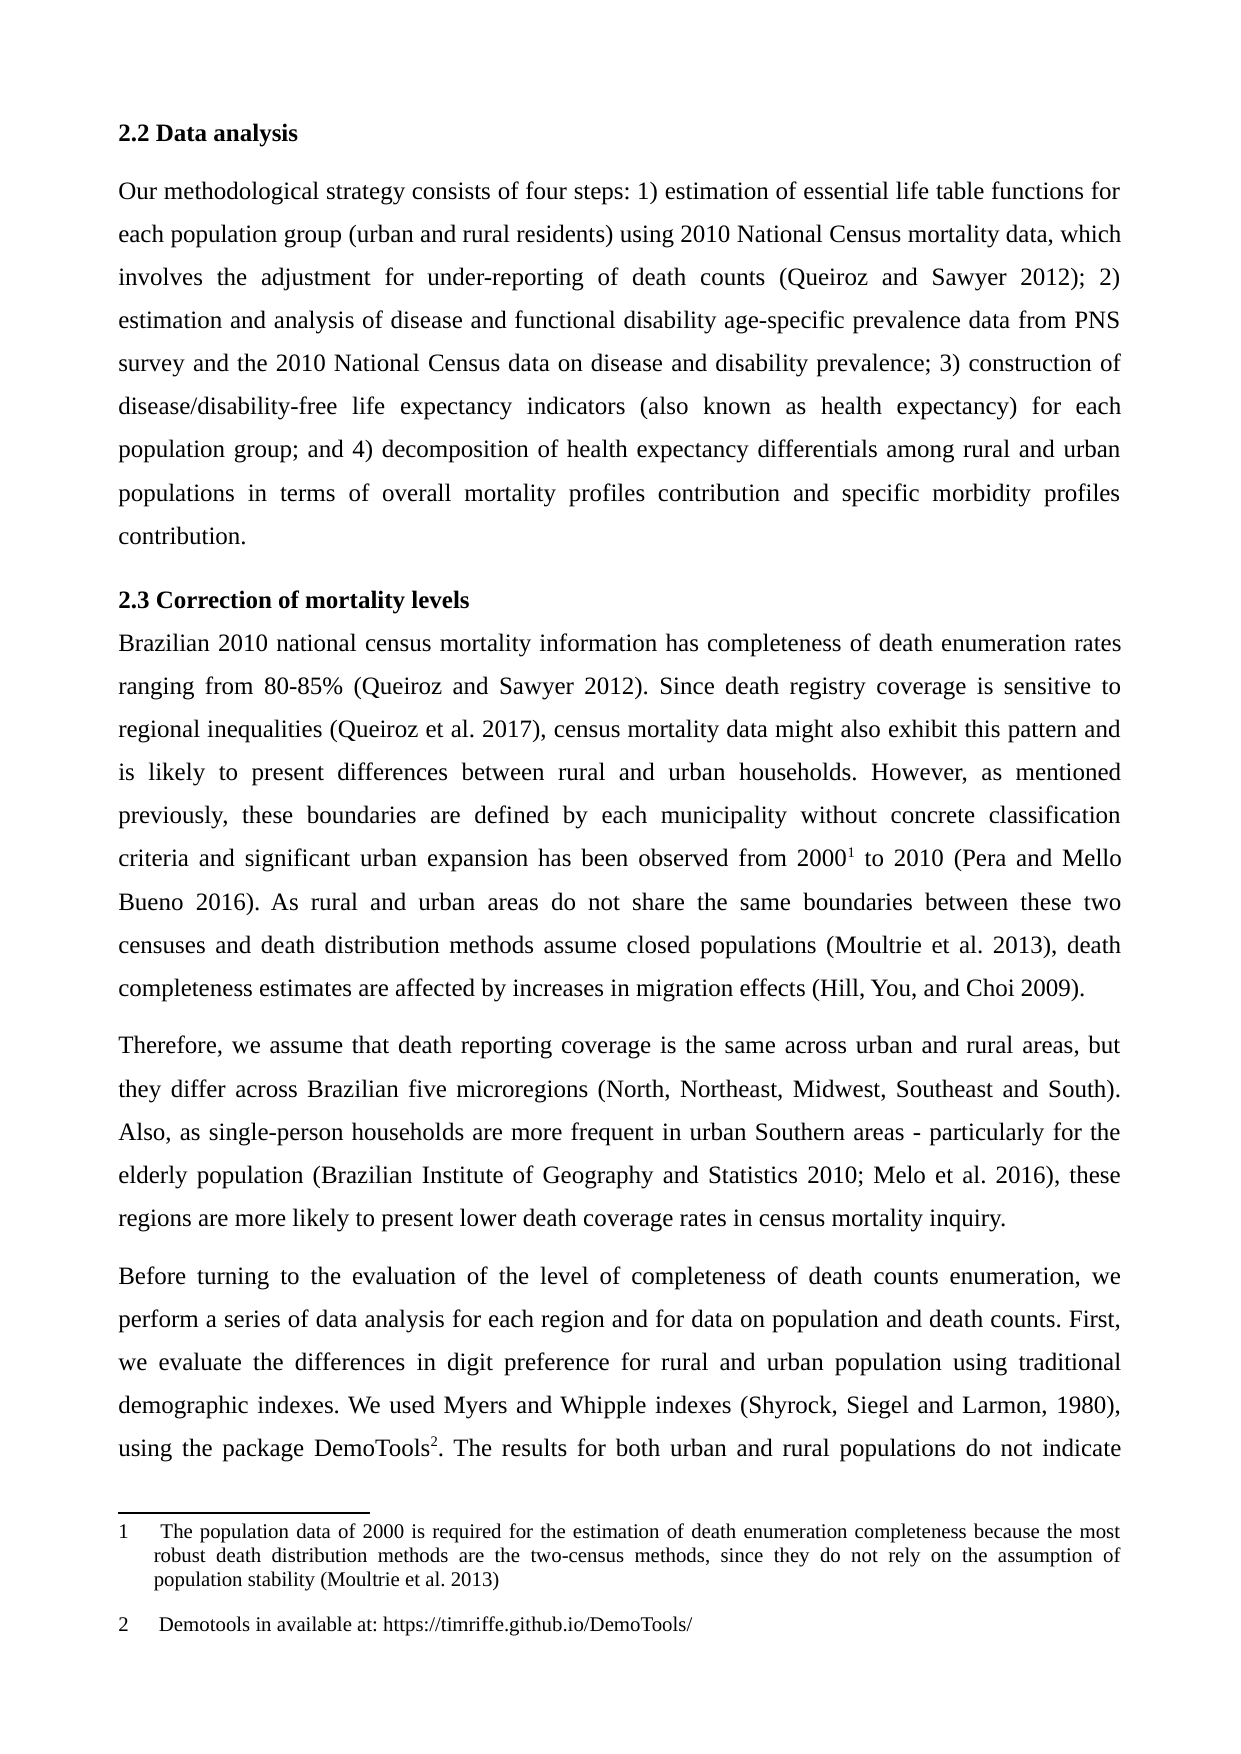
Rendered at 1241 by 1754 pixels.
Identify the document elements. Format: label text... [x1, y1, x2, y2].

text 2.2 Data analysis [118, 118, 1122, 147]
text Brazilian 2010 national census mortality information has completeness of death enumeration rates ranging from 80-85% (Queiroz and Sawyer 2012). Since death registry coverage is sensitive to regional inequalities (Queiroz et al. 2017), census mortality data might also exhibit this pattern and is likely to present differences between rural and urban households. However, as mentioned previously, these boundaries are defined by each municipality without concrete classification criteria and significant urban expansion has been observed from 2000 to 2010 (Pera and Mello Bueno 2016). As rural and urban areas do not share the same boundaries between these two censuses and death distribution methods assume closed populations (Moultrie et al. 2013), death completeness estimates are affected by increases in migration effects (Hill, You, and Choi 2009). [118, 628, 1122, 1002]
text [118, 1261, 1122, 1462]
text Therefore, we assume that death reporting coverage is the same across urban and rural areas, but they differ across Brazilian five microregions (North, Northeast, Midwest, Southeast and South). Also, as single-person households are more frequent in urban Southern areas - particularly for the elderly population (Brazilian Institute of Geography and Statistics 2010; Melo et al. 2016), these regions are more likely to present lower death coverage rates in census mortality inquiry. [118, 1031, 1122, 1232]
subtitle 2.3 Correction of mortality levels [118, 585, 1122, 613]
text Our methodological strategy consists of four steps: 1) estimation of essential life table functions for each population group (urban and rural residents) using 2010 National Census mortality data, which involves the adjustment for under-reporting of death counts (Queiroz and Sawyer 2012); 2) estimation and analysis of disease and functional disability age-specific prevalence data from PNS survey and the 2010 National Census data on disease and disability prevalence; 3) construction of disease/disability-free life expectancy indicators (also known as health expectancy) for each population group; and 4) decomposition of health expectancy differentials among rural and urban populations in terms of overall mortality profiles contribution and specific morbidity profiles contribution. [118, 176, 1122, 549]
